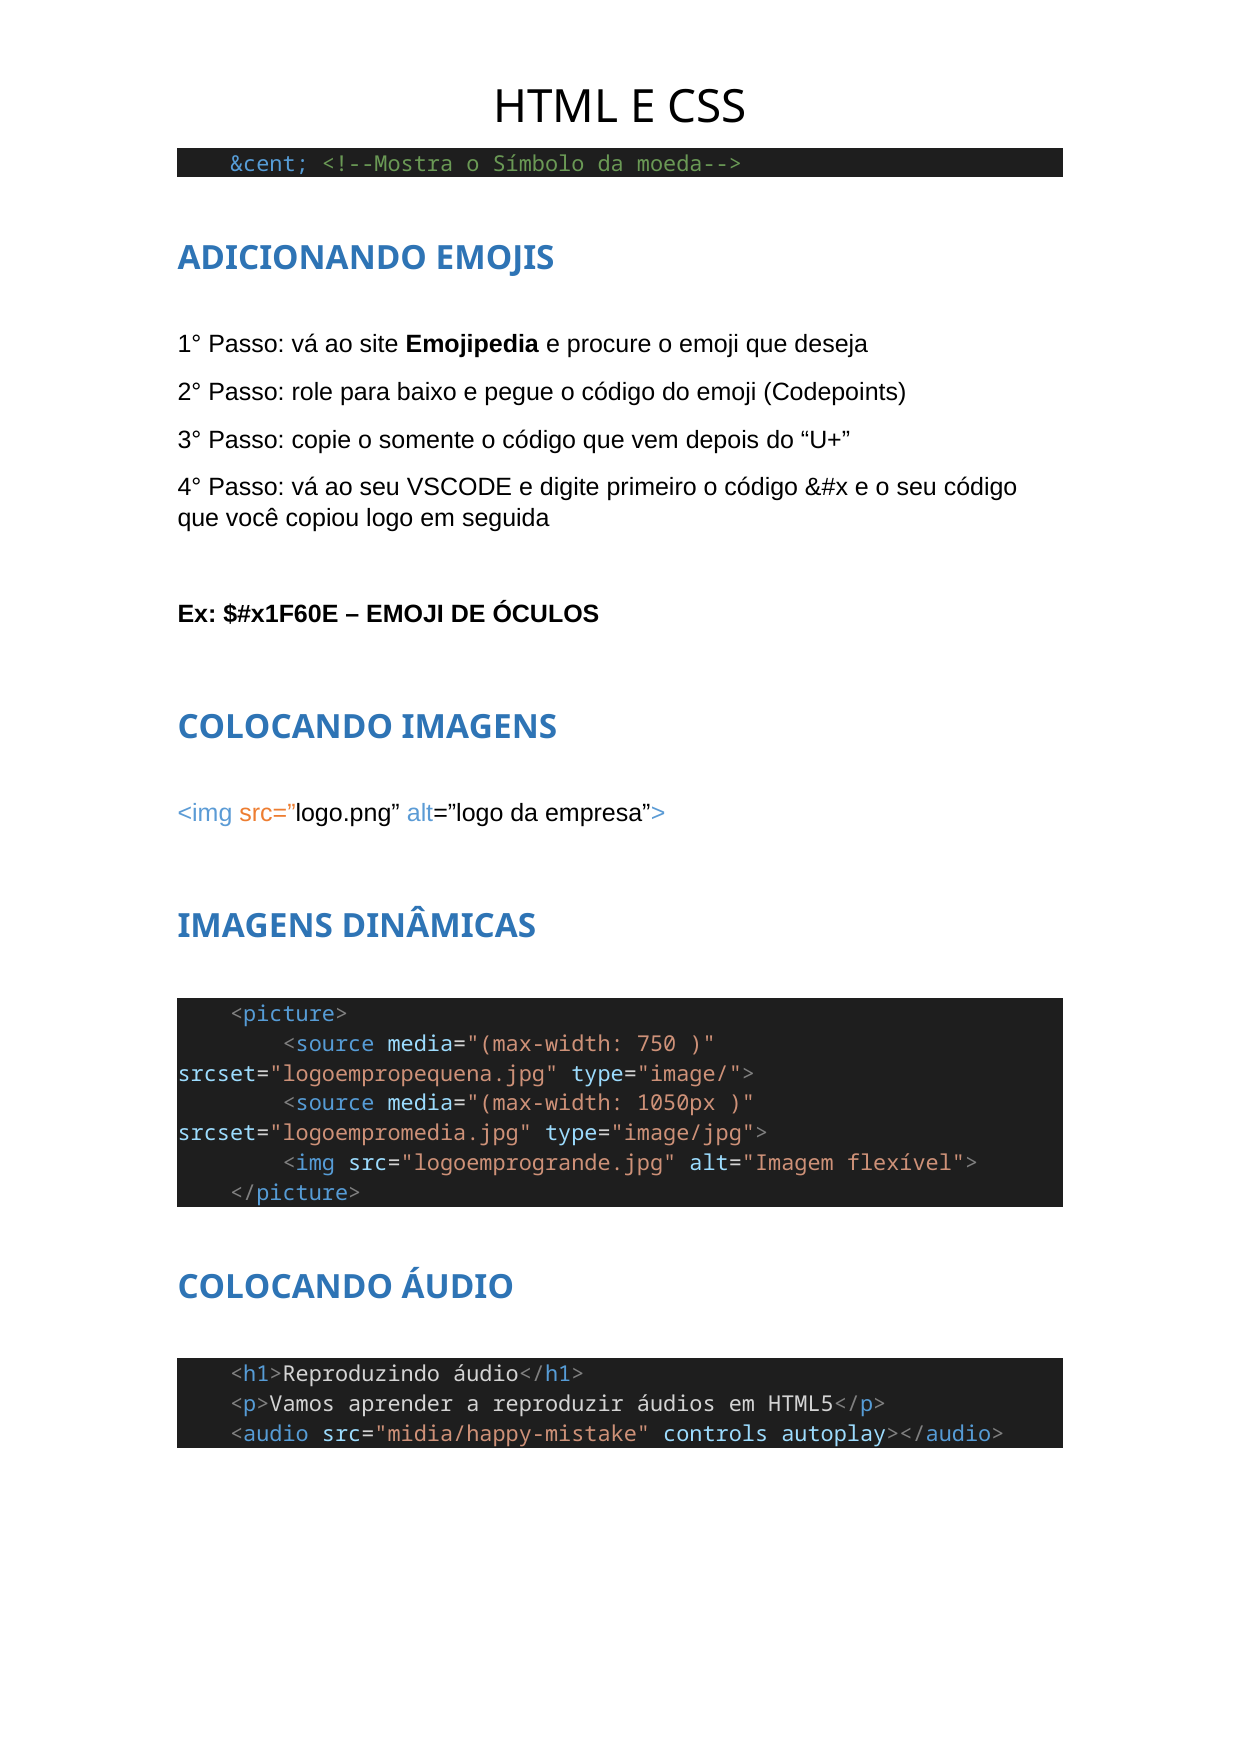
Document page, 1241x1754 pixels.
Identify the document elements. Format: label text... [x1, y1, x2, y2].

text <p>Vamos aprender a reproduzir áudios em HTML5</p> [177, 1388, 1063, 1418]
subtitle IMAGENS DINÂMICAS [177, 902, 1063, 948]
text <picture> [177, 998, 1063, 1028]
text 4° Passo: vá ao seu VSCODE e digite primeiro o código &#x e o seu código que você copiou logo em seguida [177, 472, 1063, 532]
text <img src=”logo.png” alt=”logo da empresa”> [177, 798, 1063, 827]
text 2° Passo: role para baixo e pegue o código do emoji (Codepoints) [177, 377, 1063, 406]
text </picture> [177, 1177, 1063, 1207]
text <img src="logoemprogrande.jpg" alt="Imagem flexível"> [177, 1147, 1063, 1177]
text 3° Passo: copie o somente o código que vem depois do “U+” [177, 425, 1063, 453]
text <audio src="midia/happy-mistake" controls autoplay></audio> [177, 1418, 1063, 1448]
text <source media="(max-width: 1050px )" srcset="logoempromedia.jpg" type="image/jpg"> [177, 1087, 1063, 1147]
subtitle COLOCANDO ÁUDIO [177, 1263, 1063, 1308]
text 1° Passo: vá ao site Emojipedia e procure o emoji que deseja [177, 329, 1063, 358]
text &cent; <!--Mostra o Símbolo da moeda--> [177, 148, 1063, 177]
subtitle ADICIONANDO EMOJIS [177, 233, 1063, 279]
text <h1>Reproduzindo áudio</h1> [177, 1358, 1063, 1388]
text Ex: $#x1F60E – EMOJI DE ÓCULOS [177, 599, 1063, 628]
text <source media="(max-width: 750 )" srcset="logoempropequena.jpg" type="image/"> [177, 1028, 1063, 1087]
subtitle COLOCANDO IMAGENS [177, 703, 1063, 748]
